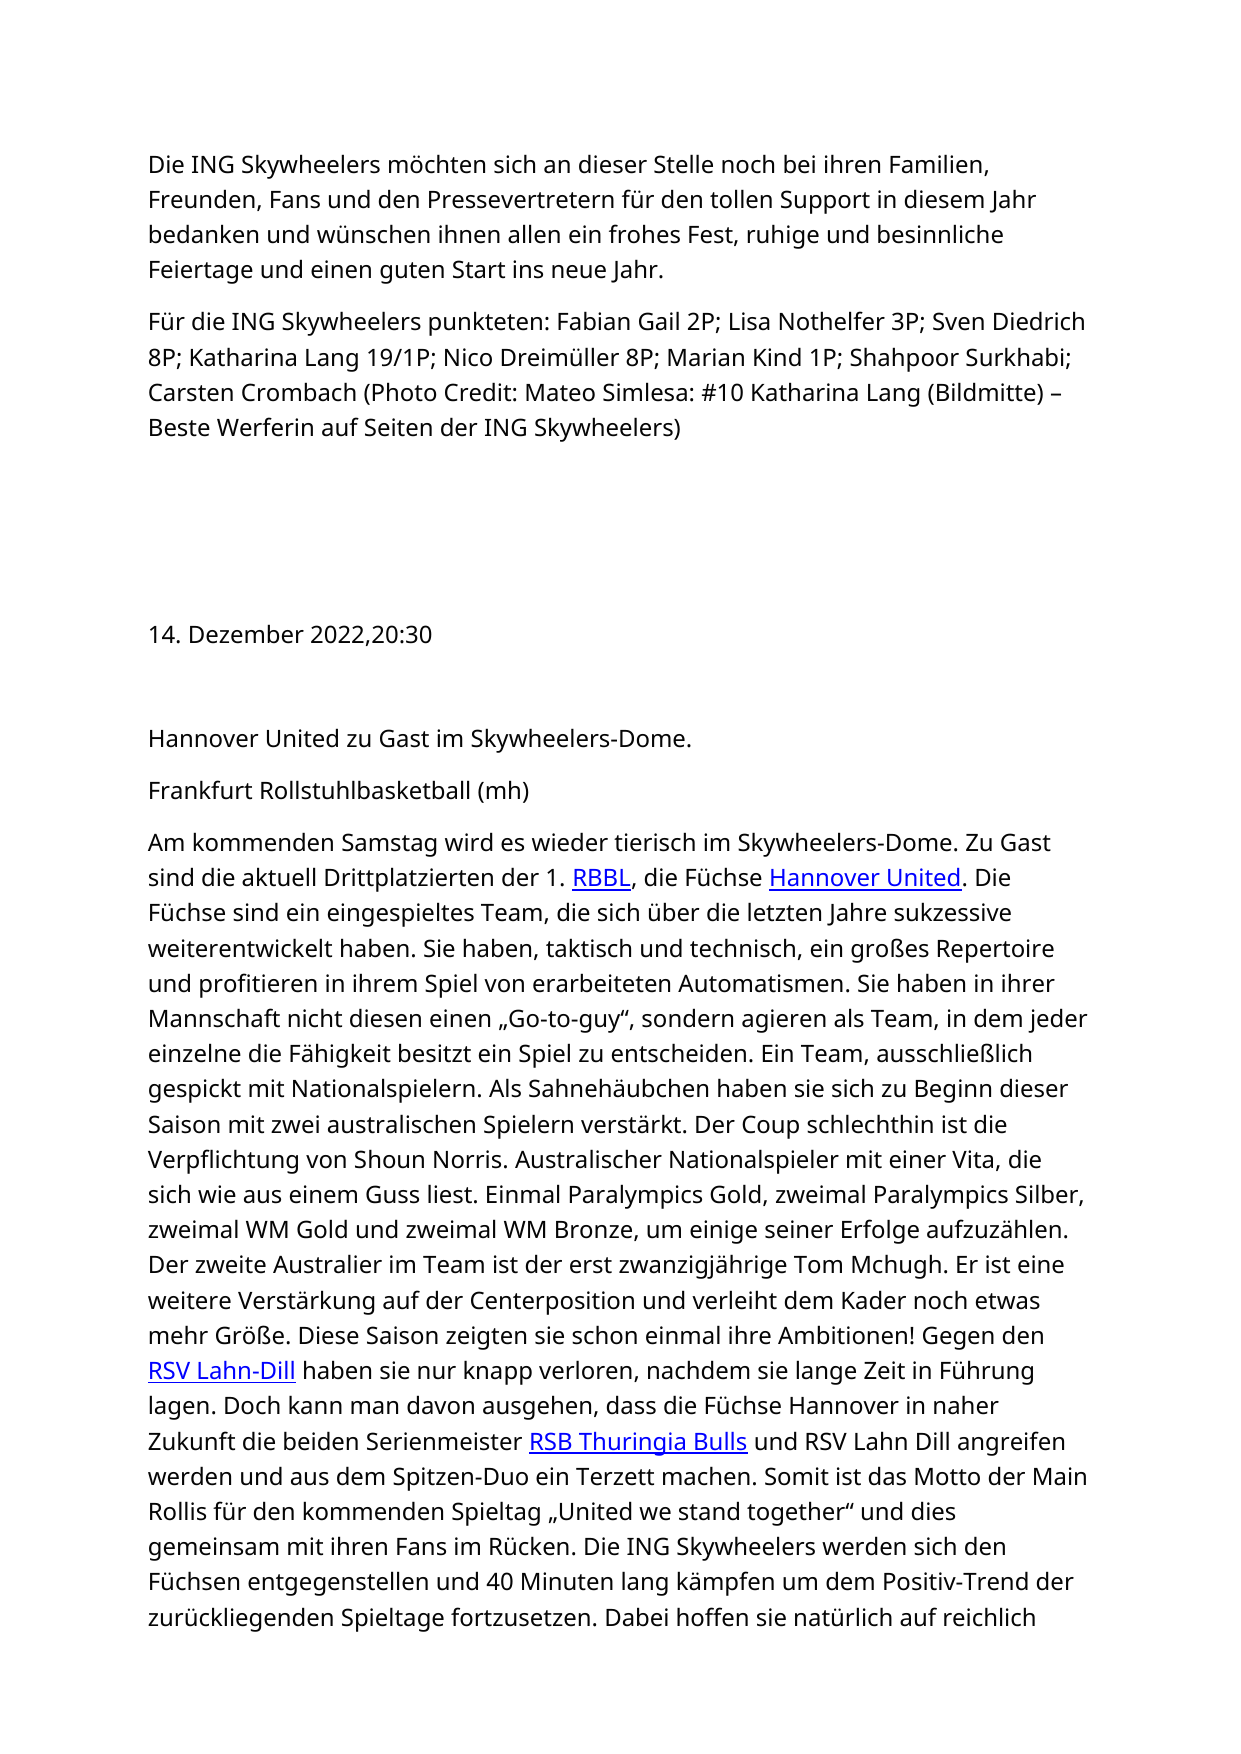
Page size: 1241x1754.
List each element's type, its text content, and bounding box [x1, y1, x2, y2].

text Für die ING Skywheelers punkteten: Fabian Gail 2P; Lisa Nothelfer 3P; Sven Diedrich 8P; Katharina Lang 19/1P; Nico Dreimüller 8P; Marian Kind 1P; Shahpoor Surkhabi; Carsten Crombach (Photo Credit: Mateo Simlesa: #10 Katharina Lang (Bildmitte) – Beste Werferin auf Seiten der ING Skywheelers) [148, 305, 1093, 443]
text Frankfurt Rollstuhlbasketball (mh) [148, 774, 1093, 806]
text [148, 826, 1093, 1633]
text Hannover United zu Gast im Skywheelers-Dome. [148, 722, 1093, 754]
text Die ING Skywheelers möchten sich an dieser Stelle noch bei ihren Familien, Freunden, Fans und den Pressevertretern für den tollen Support in diesem Jahr bedanken und wünschen ihnen allen ein frohes Fest, ruhige und besinnliche Feiertage und einen guten Start ins neue Jahr. [148, 148, 1093, 286]
text 14. Dezember 2022,20:30 [148, 618, 1093, 651]
